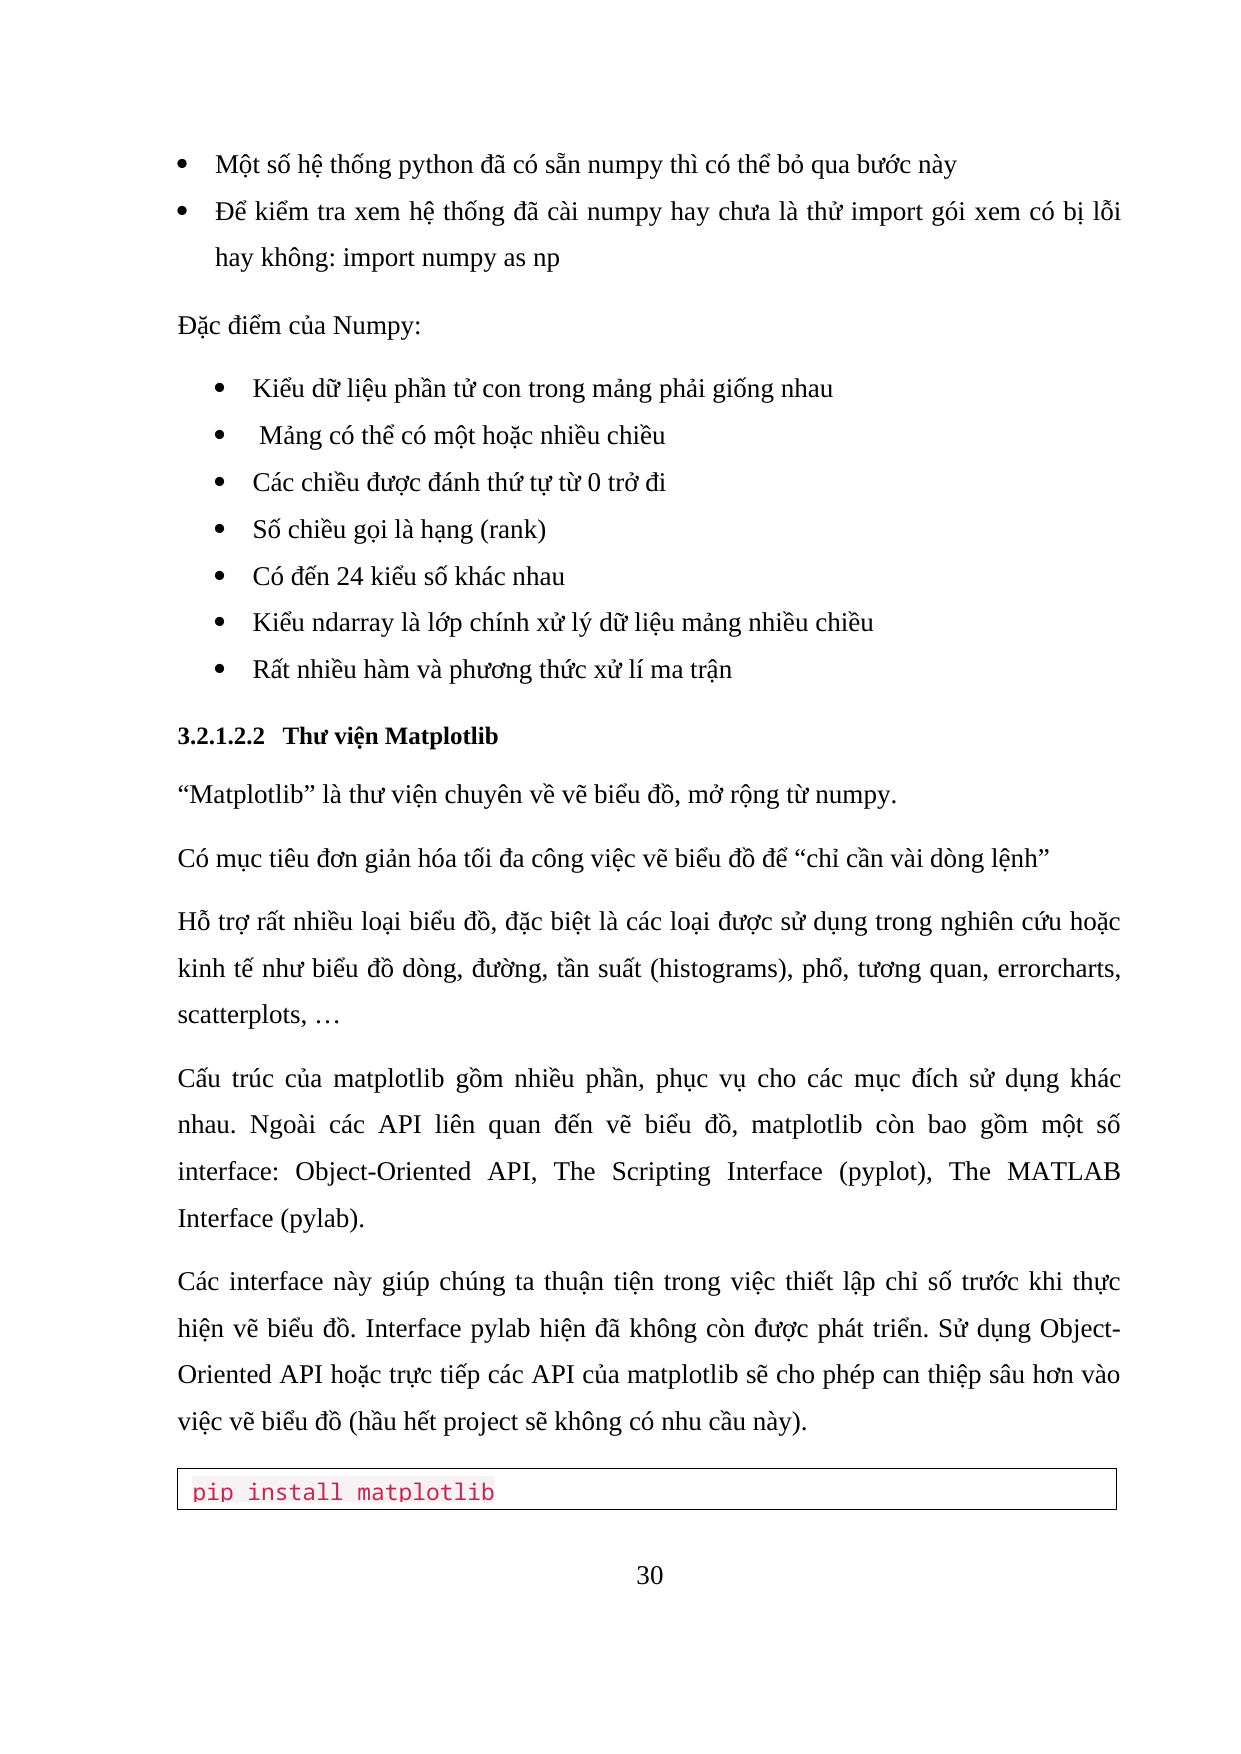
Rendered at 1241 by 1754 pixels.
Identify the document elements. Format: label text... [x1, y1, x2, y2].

list Có đến 24 kiểu số khác nhau [215, 560, 1122, 591]
text Các interface này giúp chúng ta thuận tiện trong việc thiết lập chỉ số trước khi thực hiện vẽ biểu đồ. Interface pylab hiện đã không còn được phát triển. Sử dụng Object-Oriented API hoặc trực tiếp các API của matplotlib sẽ cho phép can thiệp sâu hơn vào việc vẽ biểu đồ (hầu hết project sẽ không có nhu cầu này). [177, 1265, 1122, 1436]
list Kiểu dữ liệu phần tử con trong mảng phải giống nhau [215, 372, 1122, 403]
list Số chiều gọi là hạng (rank) [215, 513, 1122, 544]
subtitle Thư viện Matplotlib [177, 721, 1122, 750]
text Đặc điểm của Numpy: [177, 309, 1122, 340]
list Kiểu ndarray là lớp chính xử lý dữ liệu mảng nhiều chiều [215, 607, 1122, 638]
list Để kiểm tra xem hệ thống đã cài numpy hay chưa là thử import gói xem có bị lỗi hay không: import numpy as np [177, 194, 1122, 272]
list Các chiều được đánh thứ tự từ 0 trở đi [215, 466, 1122, 497]
list Một số hệ thống python đã có sẵn numpy thì có thể bỏ qua bước này [177, 148, 1122, 179]
text “Matplotlib” là thư viện chuyên về vẽ biểu đồ, mở rộng từ numpy. [177, 779, 1122, 810]
text Có mục tiêu đơn giản hóa tối đa công việc vẽ biểu đồ để “chỉ cần vài dòng lệnh” [177, 842, 1122, 873]
list Mảng có thể có một hoặc nhiều chiều [215, 419, 1122, 450]
text Cấu trúc của matplotlib gồm nhiều phần, phục vụ cho các mục đích sử dụng khác nhau. Ngoài các API liên quan đến vẽ biểu đồ, matplotlib còn bao gồm một số interface: Object-Oriented API, The Scripting Interface (pyplot), The MATLAB Interface (pylab). [177, 1062, 1122, 1233]
list Rất nhiều hàm và phương thức xử lí ma trận [215, 653, 1122, 685]
text Hỗ trợ rất nhiều loại biểu đồ, đặc biệt là các loại được sử dụng trong nghiên cứu hoặc kinh tế như biểu đồ dòng, đường, tần suất (histograms), phổ, tương quan, errorcharts, scatterplots, … [177, 905, 1122, 1030]
